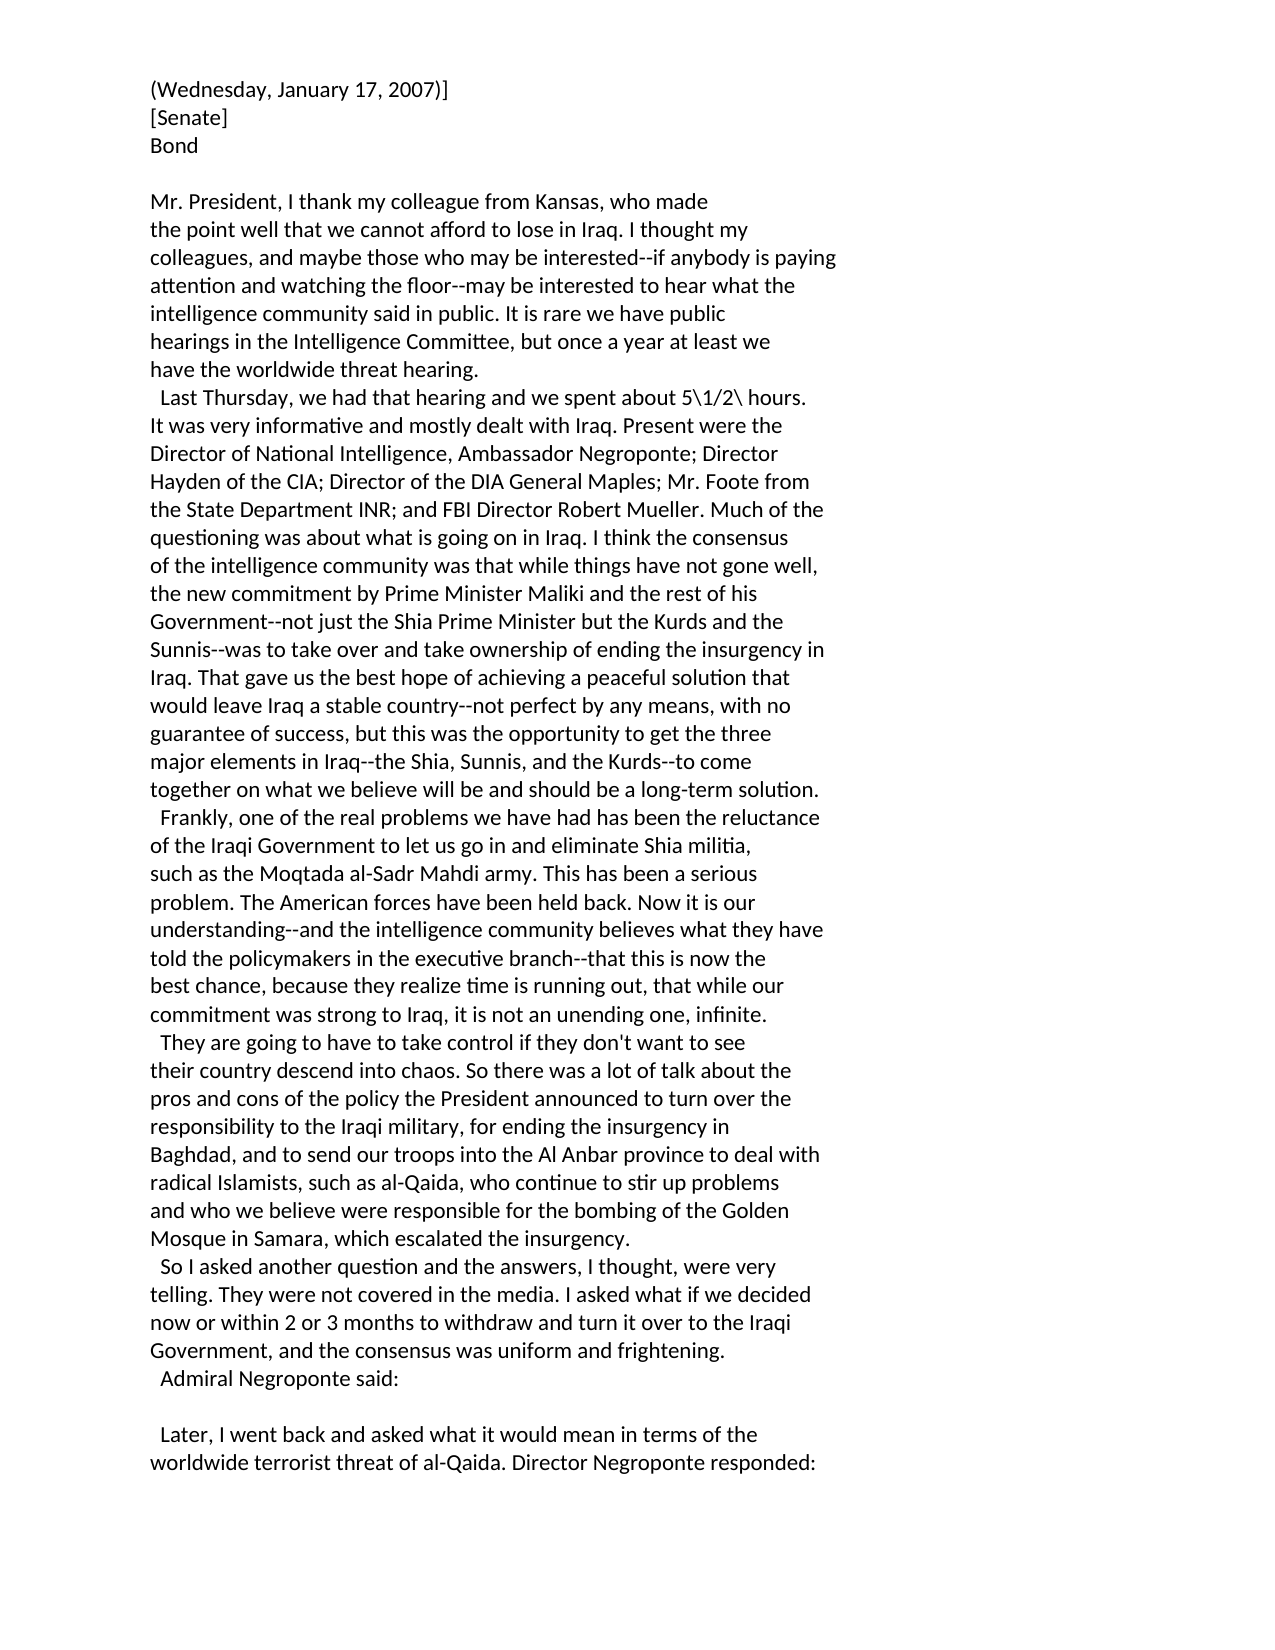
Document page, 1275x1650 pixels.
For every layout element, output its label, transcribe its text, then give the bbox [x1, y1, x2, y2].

text and who we believe were responsible for the bombing of the Golden [150, 1196, 1125, 1224]
text responsibility to the Iraqi military, for ending the insurgency in [150, 1112, 1125, 1140]
text worldwide terrorist threat of al-Qaida. Director Negroponte responded: [150, 1448, 1125, 1476]
text together on what we believe will be and should be a long-term solution. [150, 776, 1125, 803]
text told the policymakers in the executive branch--that this is now the [150, 944, 1125, 972]
text Director of National Intelligence, Ambassador Negroponte; Director [150, 439, 1125, 467]
text Admiral Negroponte said: [150, 1364, 1125, 1392]
text have the worldwide threat hearing. [150, 355, 1125, 383]
text Iraq. That gave us the best hope of achieving a peaceful solution that [150, 663, 1125, 691]
text the new commitment by Prime Minister Maliki and the rest of his [150, 579, 1125, 607]
text the State Department INR; and FBI Director Robert Mueller. Much of the [150, 495, 1125, 523]
text radical Islamists, such as al-Qaida, who continue to stir up problems [150, 1168, 1125, 1196]
text best chance, because they realize time is running out, that while our [150, 972, 1125, 1000]
text Mosque in Samara, which escalated the insurgency. [150, 1224, 1125, 1252]
text their country descend into chaos. So there was a lot of talk about the [150, 1056, 1125, 1084]
text major elements in Iraq--the Shia, Sunnis, and the Kurds--to come [150, 747, 1125, 776]
text So I asked another question and the answers, I thought, were very [150, 1252, 1125, 1280]
text pros and cons of the policy the President announced to turn over the [150, 1084, 1125, 1112]
text such as the Moqtada al-Sadr Mahdi army. This has been a serious [150, 859, 1125, 888]
text Government, and the consensus was uniform and frightening. [150, 1336, 1125, 1364]
text commitment was strong to Iraq, it is not an unending one, infinite. [150, 1000, 1125, 1028]
text intelligence community said in public. It is rare we have public [150, 299, 1125, 327]
text the point well that we cannot afford to lose in Iraq. I thought my [150, 215, 1125, 243]
text It was very informative and mostly dealt with Iraq. Present were the [150, 411, 1125, 439]
text Last Thursday, we had that hearing and we spent about 5\1/2\ hours. [150, 383, 1125, 411]
text Government--not just the Shia Prime Minister but the Kurds and the [150, 607, 1125, 635]
text Sunnis--was to take over and take ownership of ending the insurgency in [150, 635, 1125, 663]
text Frankly, one of the real problems we have had has been the reluctance [150, 803, 1125, 832]
text attention and watching the floor--may be interested to hear what the [150, 271, 1125, 299]
text of the Iraqi Government to let us go in and eliminate Shia militia, [150, 832, 1125, 859]
text hearings in the Intelligence Committee, but once a year at least we [150, 327, 1125, 355]
text would leave Iraq a stable country--not perfect by any means, with no [150, 691, 1125, 719]
text understanding--and the intelligence community believes what they have [150, 916, 1125, 944]
text They are going to have to take control if they don't want to see [150, 1028, 1125, 1056]
text questioning was about what is going on in Iraq. I think the consensus [150, 523, 1125, 551]
text Later, I went back and asked what it would mean in terms of the [150, 1420, 1125, 1448]
text problem. The American forces have been held back. Now it is our [150, 888, 1125, 916]
text Mr. President, I thank my colleague from Kansas, who made [150, 187, 1125, 215]
text Baghdad, and to send our troops into the Al Anbar province to deal with [150, 1140, 1125, 1168]
text colleagues, and maybe those who may be interested--if anybody is paying [150, 243, 1125, 271]
text of the intelligence community was that while things have not gone well, [150, 551, 1125, 579]
text telling. They were not covered in the media. I asked what if we decided [150, 1280, 1125, 1308]
text now or within 2 or 3 months to withdraw and turn it over to the Iraqi [150, 1308, 1125, 1336]
text guarantee of success, but this was the opportunity to get the three [150, 719, 1125, 747]
text Hayden of the CIA; Director of the DIA General Maples; Mr. Foote from [150, 467, 1125, 495]
